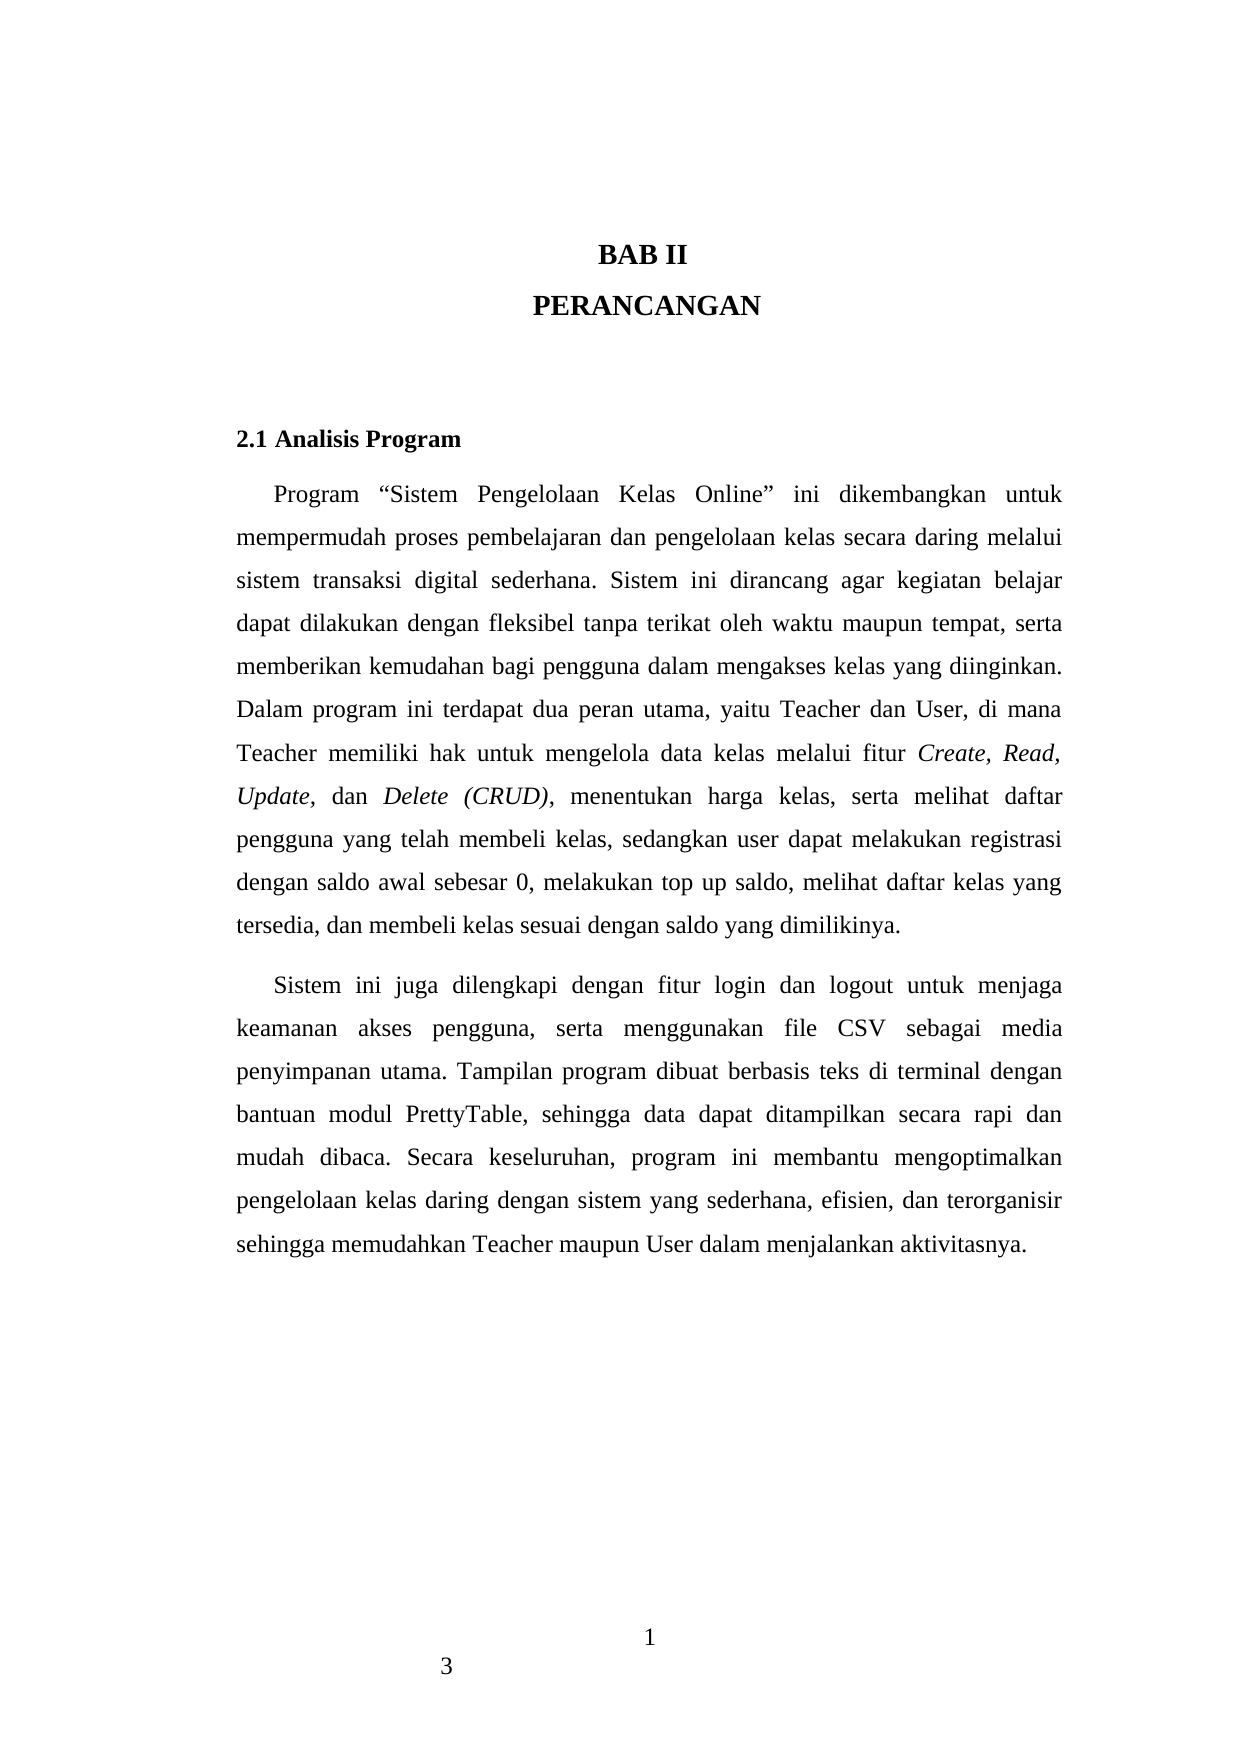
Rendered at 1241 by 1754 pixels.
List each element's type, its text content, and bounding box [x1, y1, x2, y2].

subtitle 2.1 Analisis Program [236, 424, 1063, 452]
text Program “Sistem Pengelolaan Kelas Online” ini dikembangkan untuk mempermudah proses pembelajaran dan pengelolaan kelas secara daring melalui sistem transaksi digital sederhana. Sistem ini dirancang agar kegiatan belajar dapat dilakukan dengan fleksibel tanpa terikat oleh waktu maupun tempat, serta memberikan kemudahan bagi pengguna dalam mengakses kelas yang diinginkan. Dalam program ini terdapat dua peran utama, yaitu Teacher dan User, di mana Teacher memiliki hak untuk mengelola data kelas melalui fitur Create, Read, Update, dan Delete (CRUD), menentukan harga kelas, serta melihat daftar pengguna yang telah membeli kelas, sedangkan user dapat melakukan registrasi dengan saldo awal sebesar 0, melakukan top up saldo, melihat daftar kelas yang tersedia, dan membeli kelas sesuai dengan saldo yang dimilikinya. [236, 479, 1063, 939]
subtitle BAB II PERANCANGAN [333, 237, 959, 321]
text Sistem ini juga dilengkapi dengan fitur login dan logout untuk menjaga keamanan akses pengguna, serta menggunakan file CSV sebagai media penyimpanan utama. Tampilan program dibuat berbasis teks di terminal dengan bantuan modul PrettyTable, sehingga data dapat ditampilkan secara rapi dan mudah dibaca. Secara keseluruhan, program ini membantu mengoptimalkan pengelolaan kelas daring dengan sistem yang sederhana, efisien, dan terorganisir sehingga memudahkan Teacher maupun User dalam menjalankan aktivitasnya. [236, 970, 1063, 1257]
